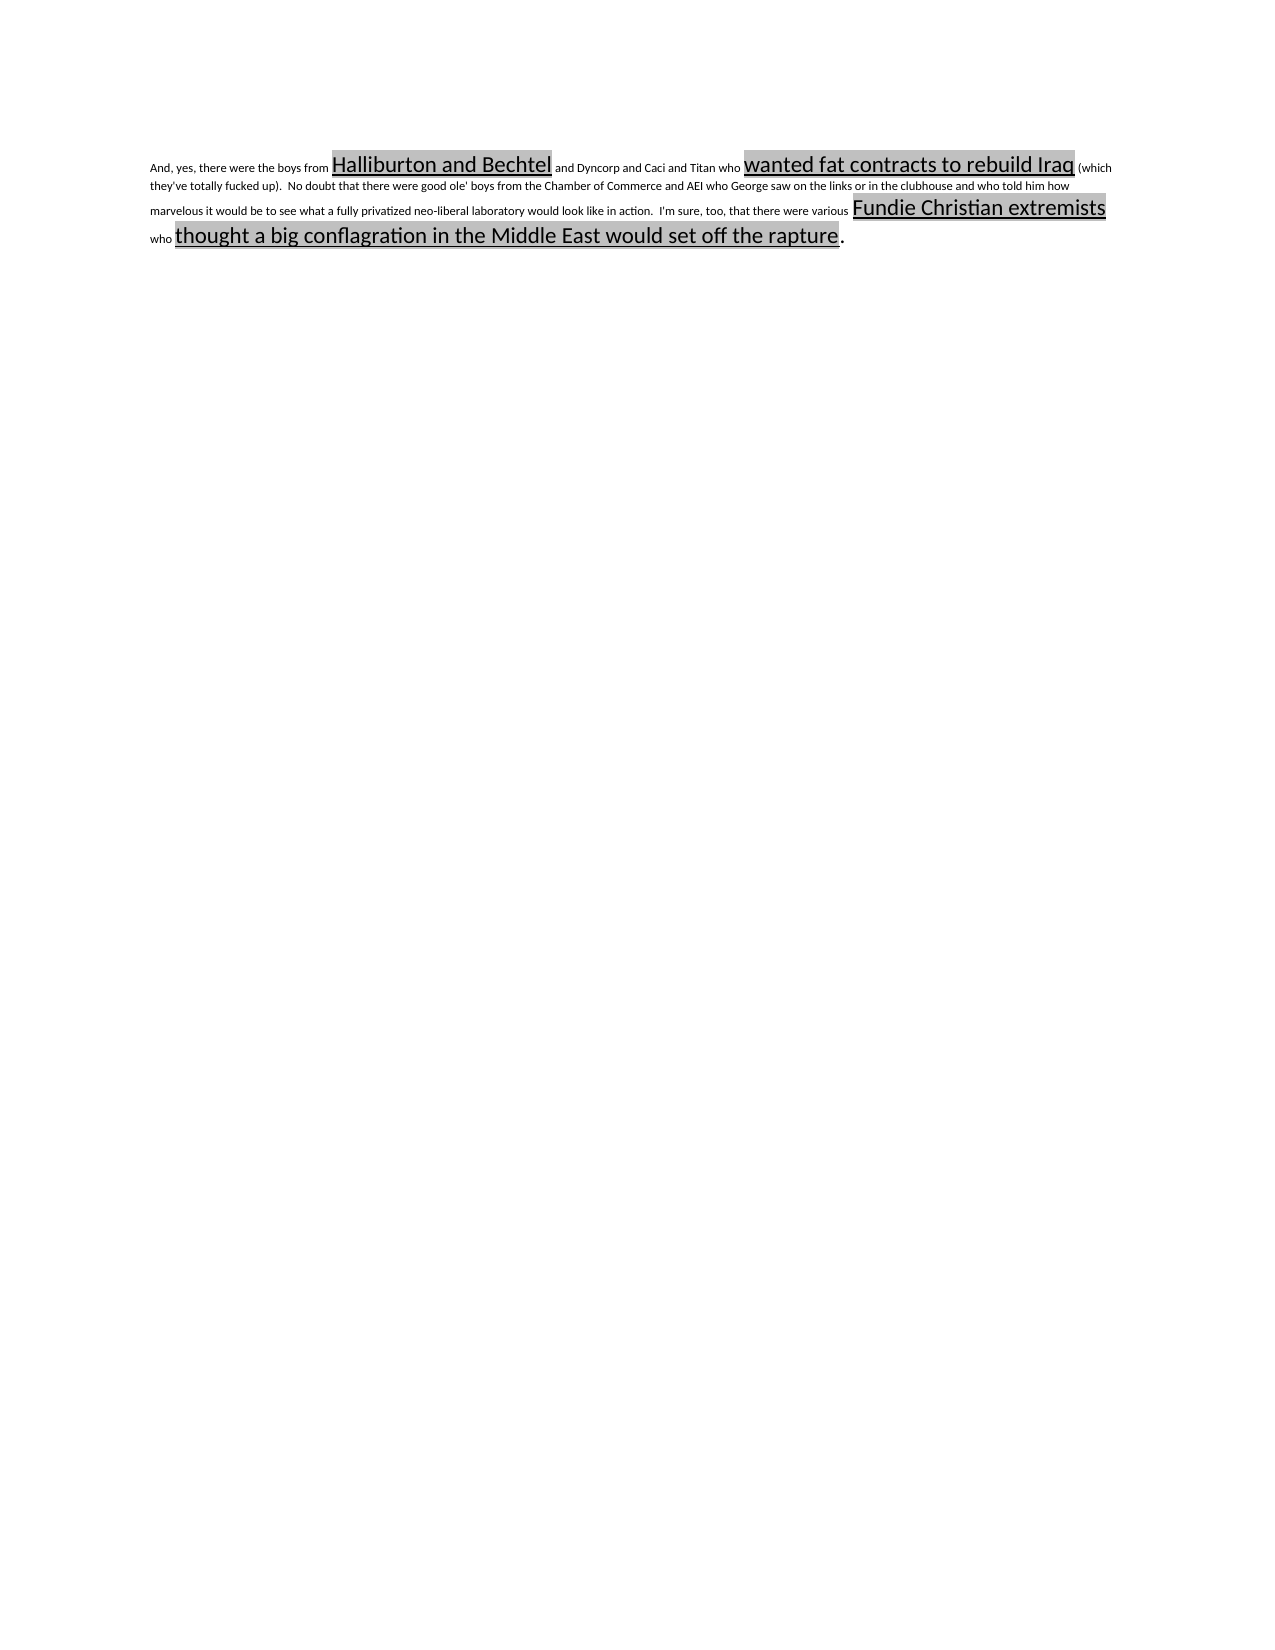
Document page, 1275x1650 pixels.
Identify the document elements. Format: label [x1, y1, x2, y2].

text [150, 150, 1125, 249]
